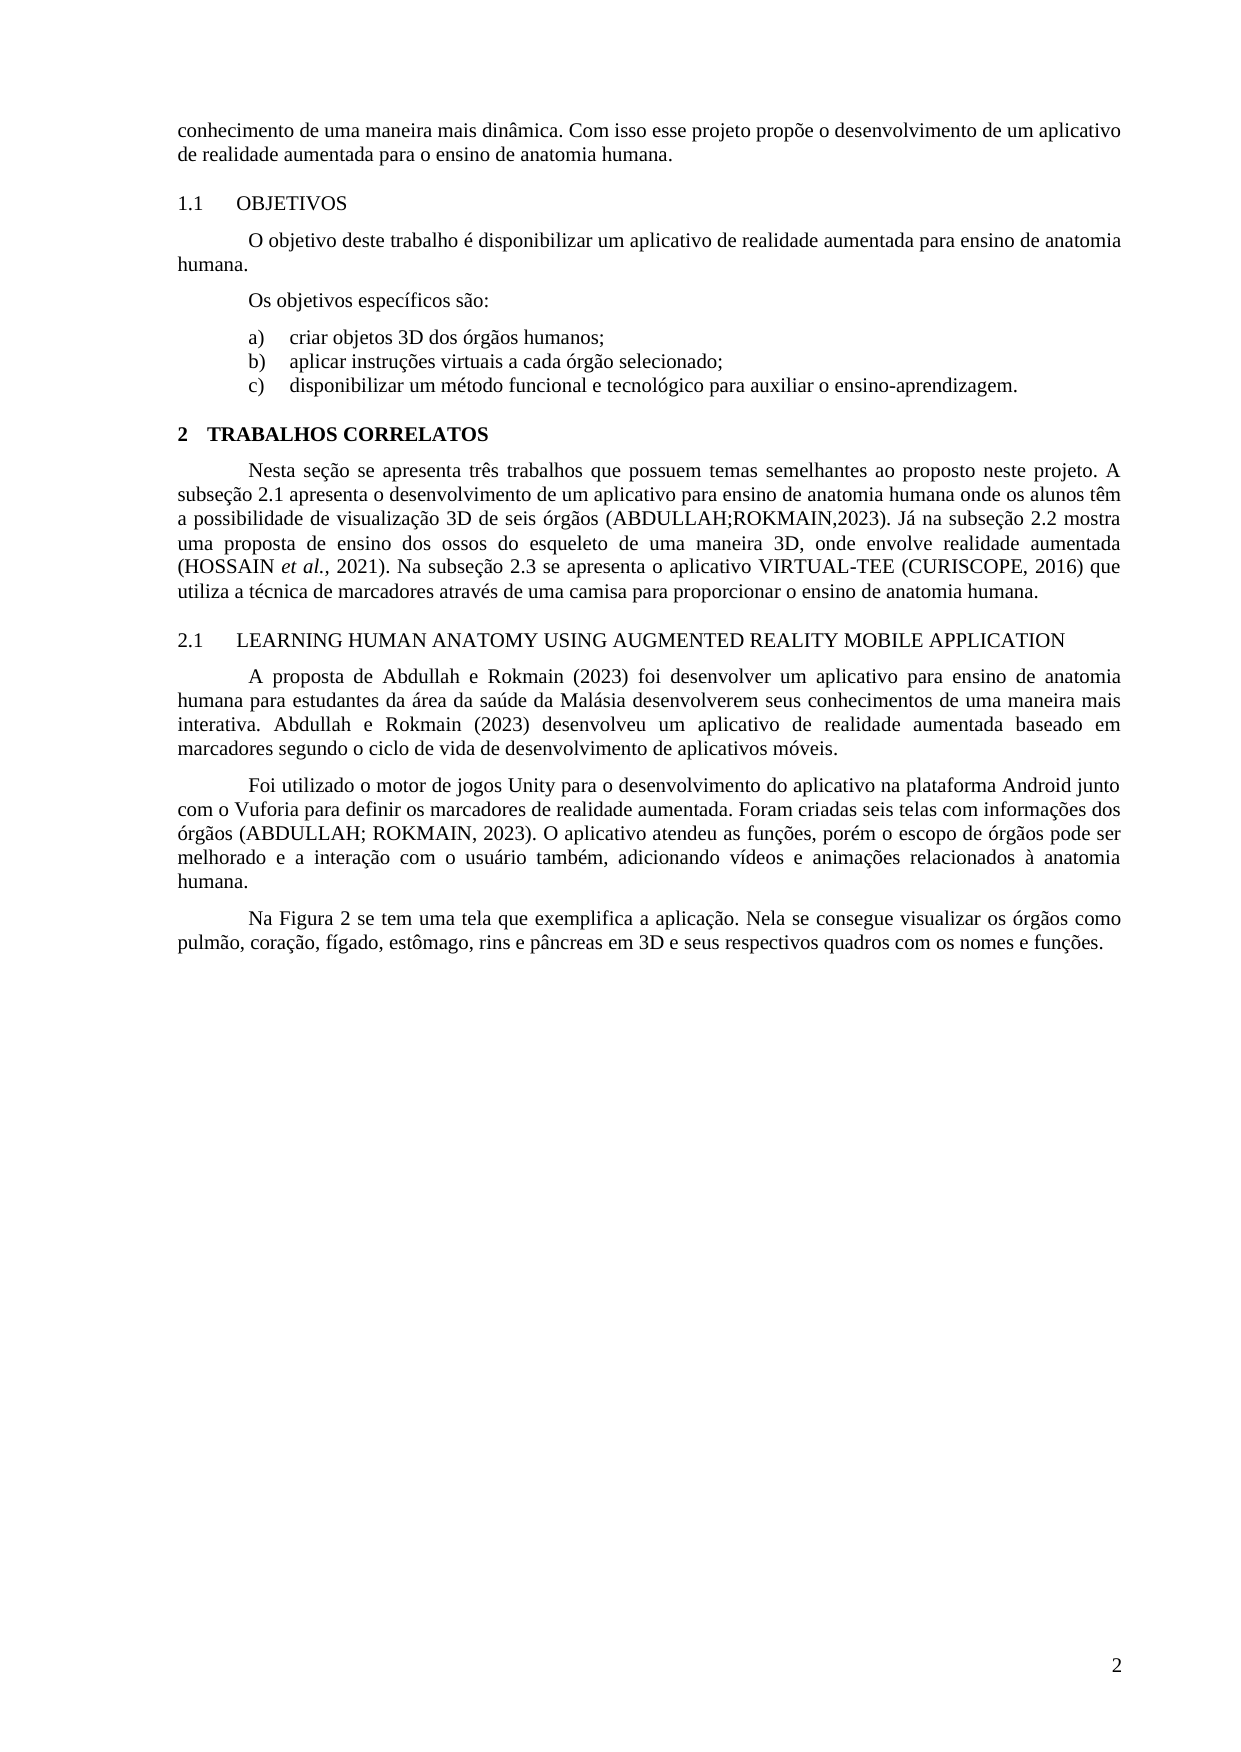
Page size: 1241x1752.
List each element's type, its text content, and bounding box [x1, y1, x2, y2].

text disponibilizar um método funcional e tecnológico para auxiliar o ensino-aprendizagem. [248, 373, 1122, 397]
subtitle trabalhos correlatos [177, 422, 1122, 446]
text aplicar instruções virtuais a cada órgão selecionado; [248, 349, 1122, 373]
text criar objetos 3D dos órgãos humanos; [248, 325, 1122, 349]
text Os objetivos específicos são: [177, 288, 1122, 312]
subtitle OBJETIVOS [177, 191, 1122, 215]
text Foi utilizado o motor de jogos Unity para o desenvolvimento do aplicativo na plataforma Android junto com o Vuforia para definir os marcadores de realidade aumentada. Foram criadas seis telas com informações dos órgãos (ABDULLAH; ROKMAIN, 2023). O aplicativo atendeu as funções, porém o escopo de órgãos pode ser melhorado e a interação com o usuário também, adicionando vídeos e animações relacionados à anatomia humana. [177, 773, 1122, 893]
text A proposta de Abdullah e Rokmain (2023) foi desenvolver um aplicativo para ensino de anatomia humana para estudantes da área da saúde da Malásia desenvolverem seus conhecimentos de uma maneira mais interativa. Abdullah e Rokmain (2023) desenvolveu um aplicativo de realidade aumentada baseado em marcadores segundo o ciclo de vida de desenvolvimento de aplicativos móveis. [177, 664, 1122, 760]
text O objetivo deste trabalho é disponibilizar um aplicativo de realidade aumentada para ensino de anatomia humana. [177, 228, 1122, 276]
text Na Figura 2 se tem uma tela que exemplifica a aplicação. Nela se consegue visualizar os órgãos como pulmão, coração, fígado, estômago, rins e pâncreas em 3D e seus respectivos quadros com os nomes e funções. [177, 906, 1122, 954]
subtitle Learning Human Anatomy Using Augmented Reality Mobile Application [177, 628, 1122, 652]
text Nesta seção se apresenta três trabalhos que possuem temas semelhantes ao proposto neste projeto. A subseção 2.1 apresenta o desenvolvimento de um aplicativo para ensino de anatomia humana onde os alunos têm a possibilidade de visualização 3D de seis órgãos (ABDULLAH;ROKMAIN,2023). Já na subseção 2.2 mostra uma proposta de ensino dos ossos do esqueleto de uma maneira 3D, onde envolve realidade aumentada (HOSSAIN et al., 2021). Na subseção 2.3 se apresenta o aplicativo VIRTUAL-TEE (CURISCOPE, 2016) que utiliza a técnica de marcadores através de uma camisa para proporcionar o ensino de anatomia humana. [177, 458, 1122, 603]
